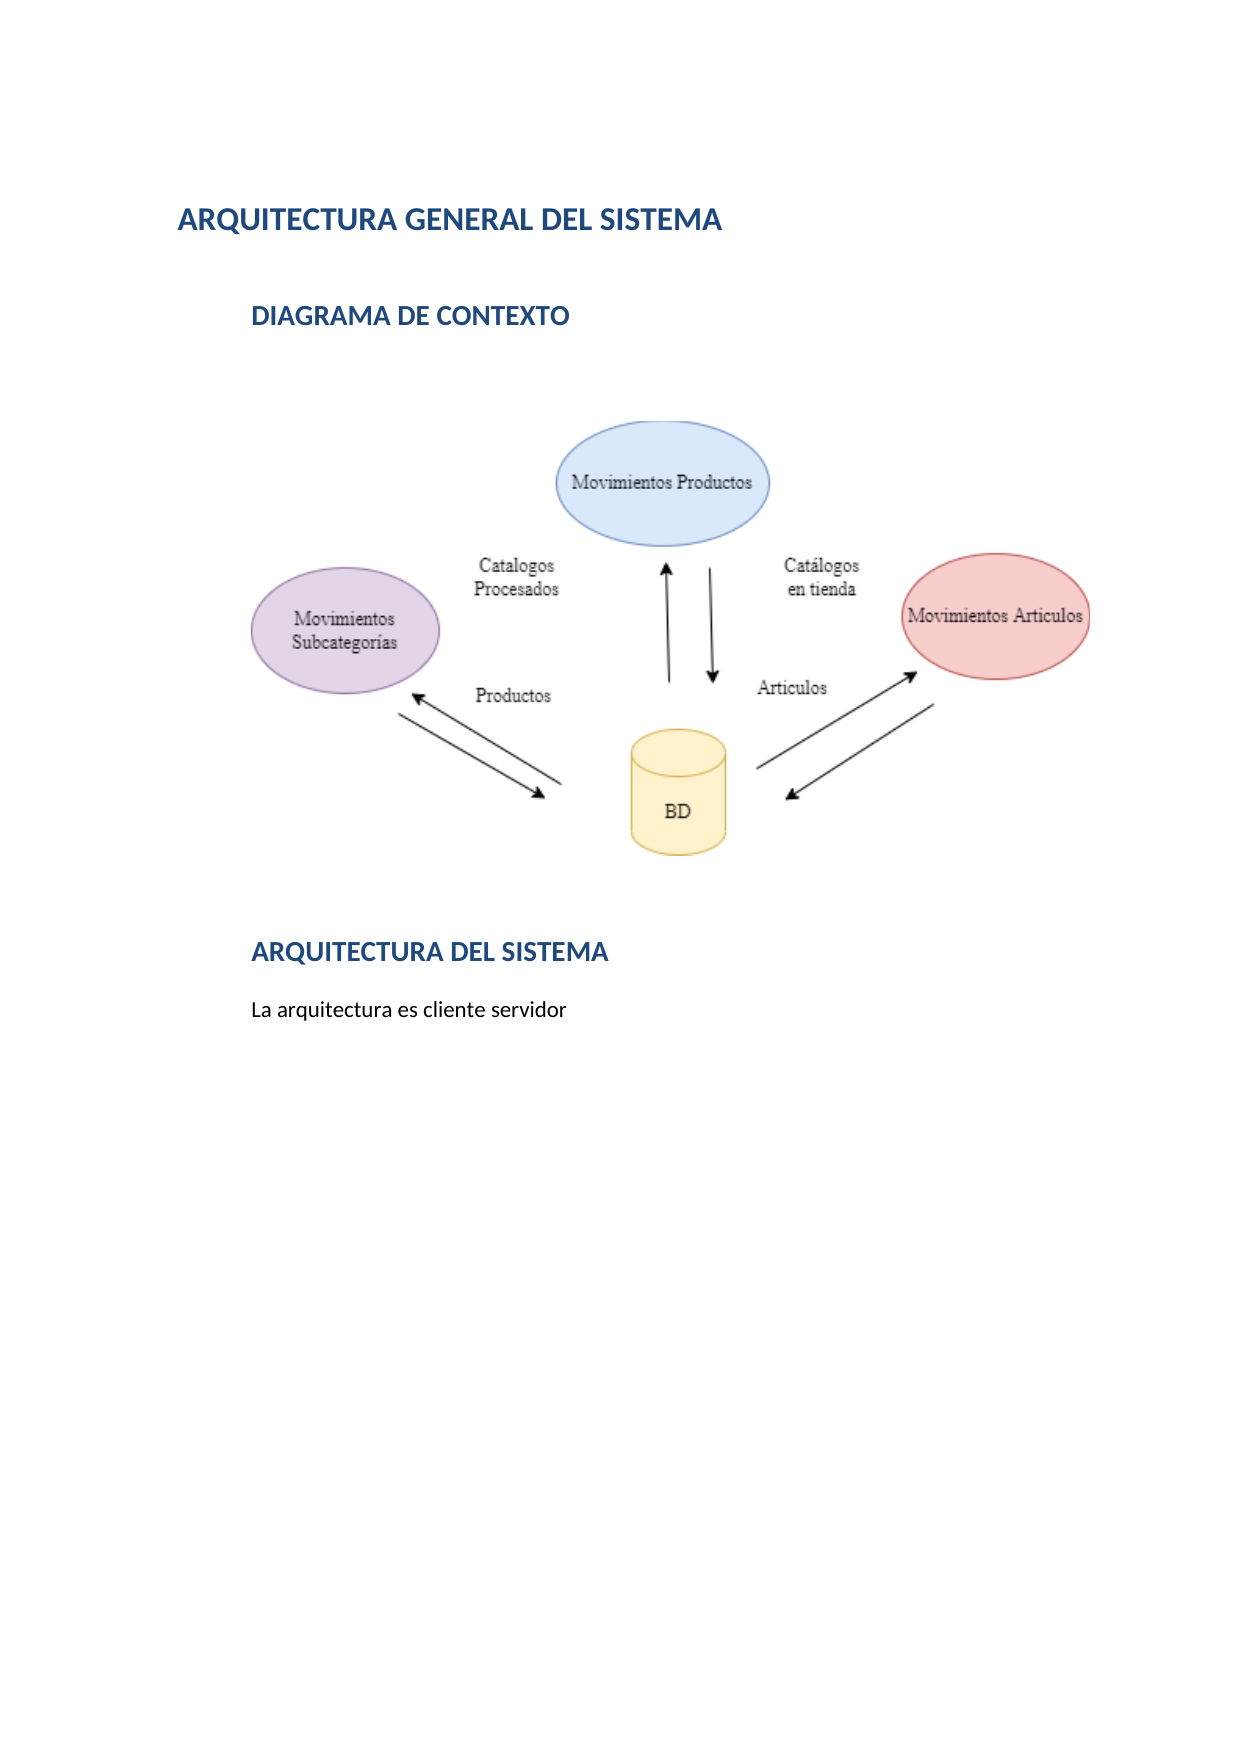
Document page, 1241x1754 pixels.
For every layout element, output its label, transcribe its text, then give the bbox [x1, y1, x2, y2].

picture [251, 421, 1090, 856]
text DIAGRAMA DE CONTEXTO [251, 297, 1063, 333]
text ARQUITECTURA DEL SISTEMA [177, 933, 1063, 969]
subtitle ARQUITECTURA GENERAL DEL SISTEMA [177, 198, 1063, 238]
text La arquitectura es cliente servidor [177, 995, 1063, 1023]
